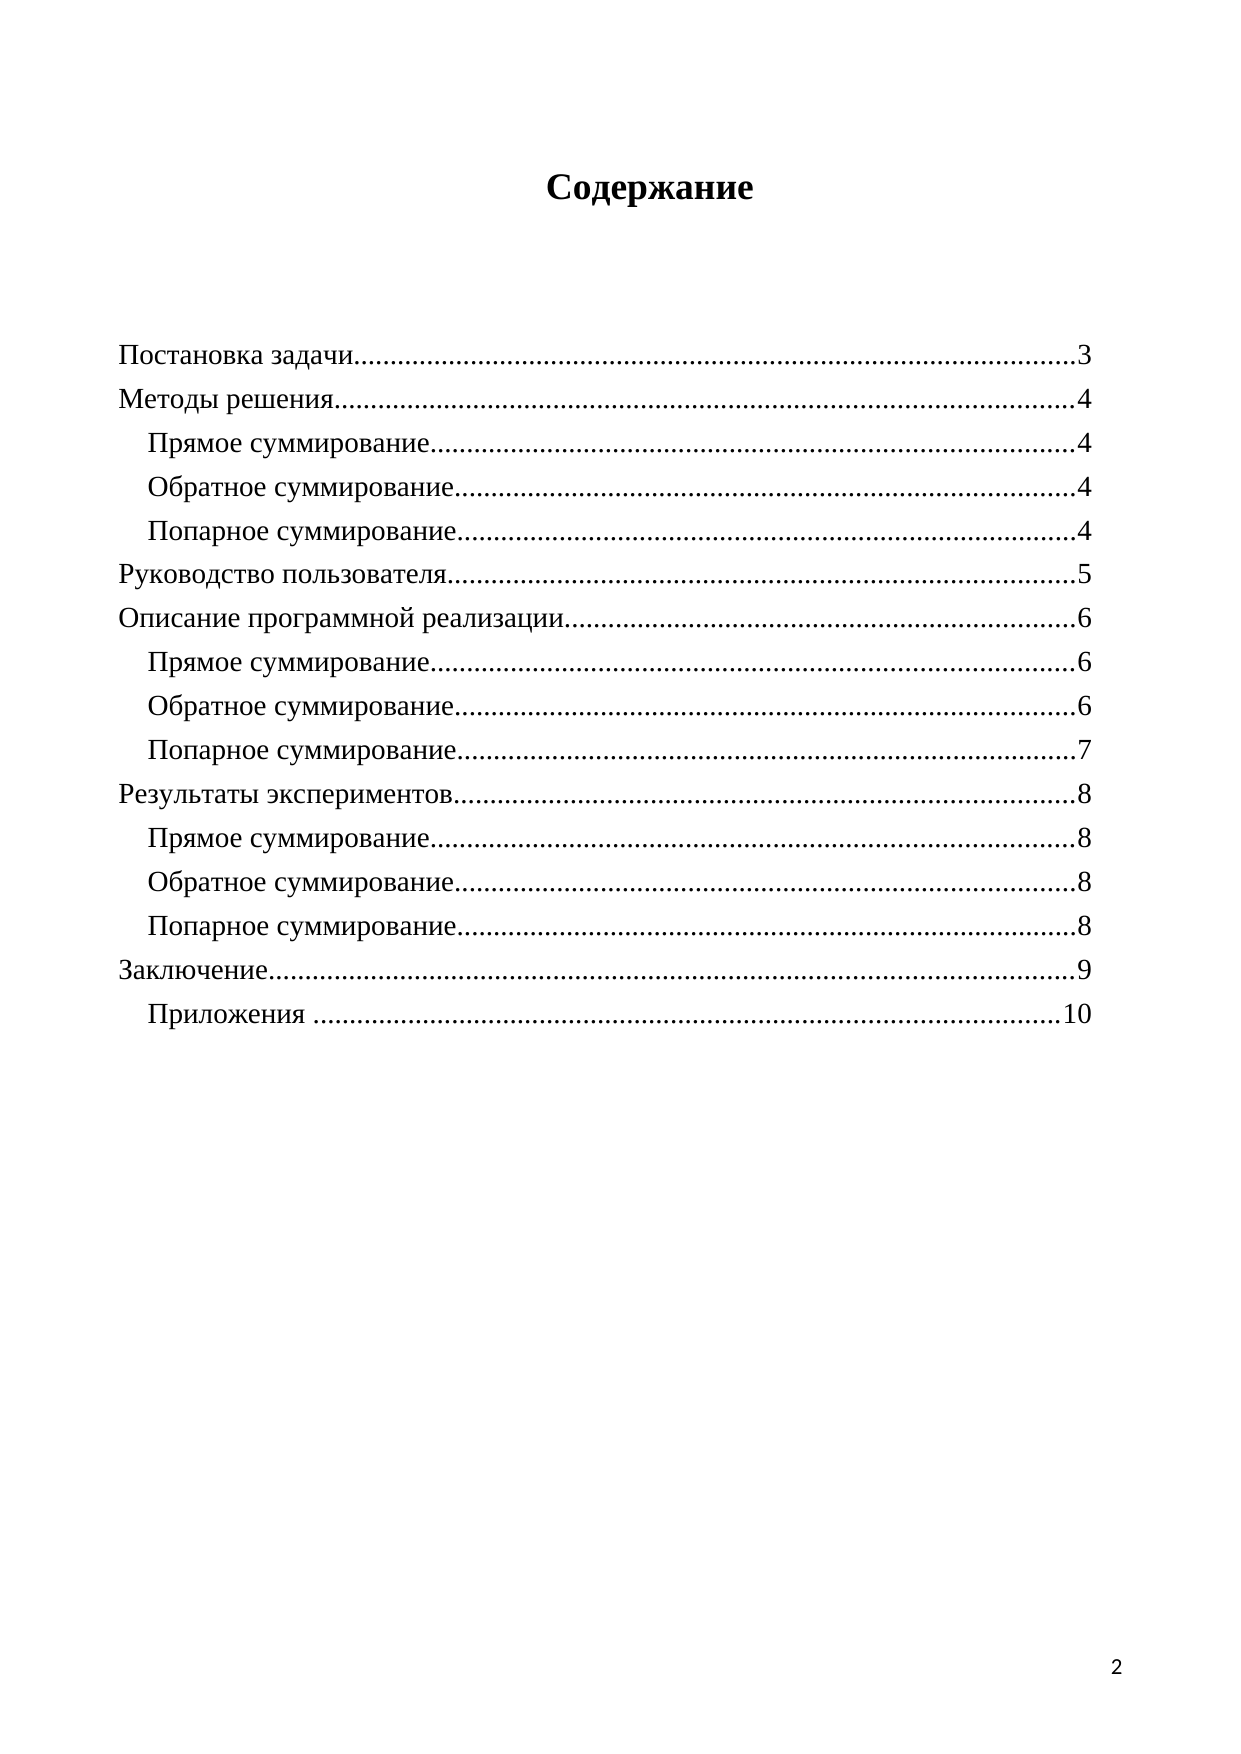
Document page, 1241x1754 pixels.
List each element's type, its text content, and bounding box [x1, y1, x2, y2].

text Содержание [118, 164, 1122, 207]
